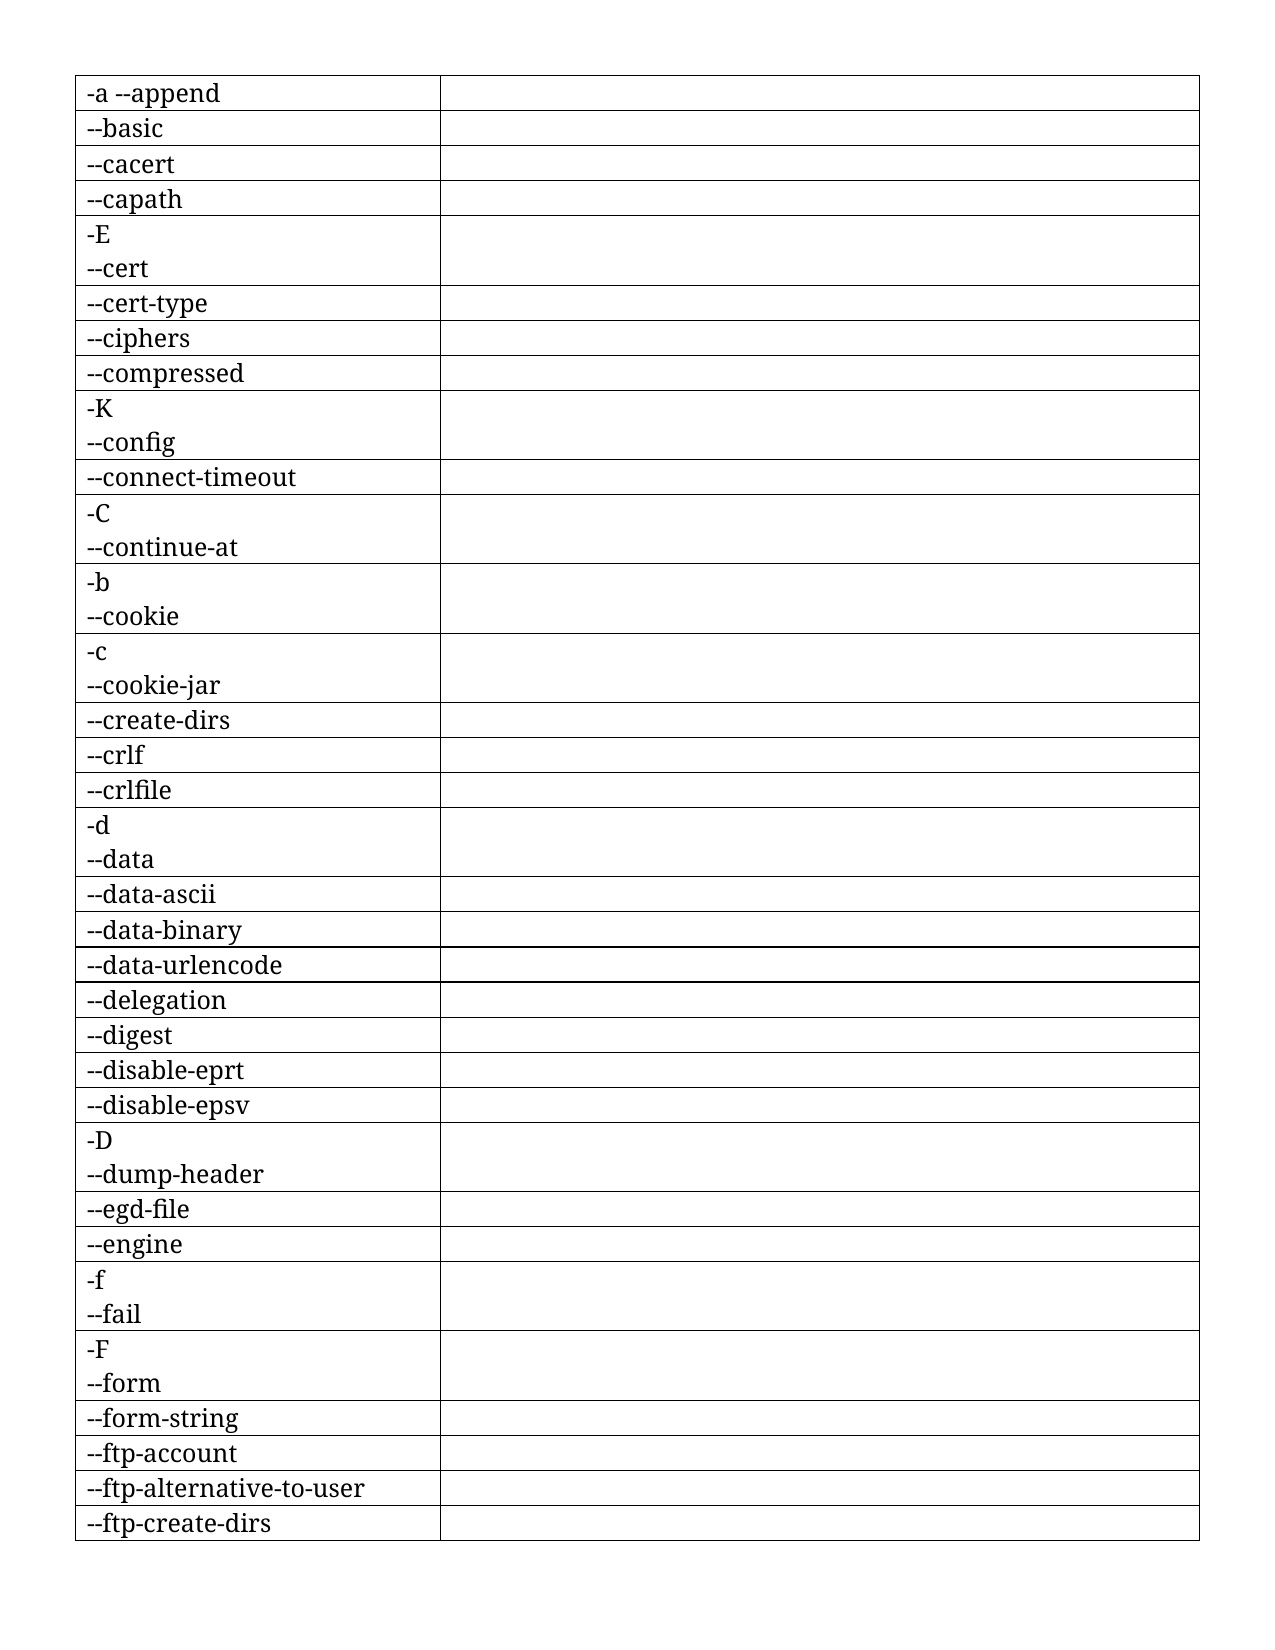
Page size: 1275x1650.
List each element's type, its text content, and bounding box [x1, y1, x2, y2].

table_cell -K --config [76, 391, 440, 459]
table_cell [441, 703, 1199, 737]
table_cell [441, 1053, 1199, 1087]
table_cell -c --cookie-jar [76, 634, 440, 702]
table_cell [441, 948, 1199, 981]
table_cell [441, 286, 1199, 320]
table_cell -E --cert [76, 216, 440, 284]
table_cell [441, 773, 1199, 807]
table_cell [441, 146, 1199, 180]
table_cell [441, 216, 1199, 284]
table_cell --disable-epsv [76, 1088, 440, 1122]
table_cell -a --append [76, 76, 440, 110]
table_cell [441, 564, 1199, 632]
table_cell [441, 1331, 1199, 1399]
table_cell [441, 1471, 1199, 1505]
table_cell [441, 181, 1199, 215]
table_cell [441, 877, 1199, 911]
table_cell [441, 1088, 1199, 1122]
table_cell --cacert [76, 146, 440, 180]
table_cell [441, 983, 1199, 1017]
table_cell --egd-file [76, 1192, 440, 1226]
table_cell --disable-eprt [76, 1053, 440, 1087]
table_cell --connect-timeout [76, 460, 440, 494]
table_cell --ftp-alternative-to-user [76, 1471, 440, 1505]
table_cell [441, 495, 1199, 563]
table_cell [441, 738, 1199, 772]
table_cell [441, 111, 1199, 145]
table_cell --engine [76, 1227, 440, 1261]
table_cell --compressed [76, 356, 440, 390]
table_cell [441, 1262, 1199, 1330]
table_cell -b --cookie [76, 564, 440, 632]
table_cell --basic [76, 111, 440, 145]
table_cell [441, 76, 1199, 110]
table_cell --cert-type [76, 286, 440, 320]
table_cell [441, 391, 1199, 459]
table_cell --ftp-create-dirs [76, 1506, 440, 1540]
table_cell [441, 1401, 1199, 1435]
table_cell [441, 912, 1199, 946]
table_cell --data-binary [76, 912, 440, 946]
table_cell --form-string [76, 1401, 440, 1435]
table_cell -f --fail [76, 1262, 440, 1330]
table_cell -C --continue-at [76, 495, 440, 563]
table_cell --ciphers [76, 321, 440, 355]
table_cell [441, 1506, 1199, 1540]
table_cell [441, 1227, 1199, 1261]
table_cell [441, 808, 1199, 876]
table_cell --crlf [76, 738, 440, 772]
table_cell --delegation [76, 983, 440, 1017]
table_cell [441, 356, 1199, 390]
table_cell [441, 321, 1199, 355]
table_cell --crlfile [76, 773, 440, 807]
table_cell -d --data [76, 808, 440, 876]
table_cell [441, 460, 1199, 494]
table_cell [441, 1123, 1199, 1191]
table_cell -D --dump-header [76, 1123, 440, 1191]
table_cell [441, 1436, 1199, 1470]
table_cell -F --form [76, 1331, 440, 1399]
table_cell --digest [76, 1018, 440, 1052]
table_cell --create-dirs [76, 703, 440, 737]
table_cell --ftp-account [76, 1436, 440, 1470]
table_cell [441, 1192, 1199, 1226]
table_cell [441, 1018, 1199, 1052]
table_cell --data-urlencode [76, 948, 440, 981]
table_cell --data-ascii [76, 877, 440, 911]
table_cell [441, 634, 1199, 702]
table_cell --capath [76, 181, 440, 215]
